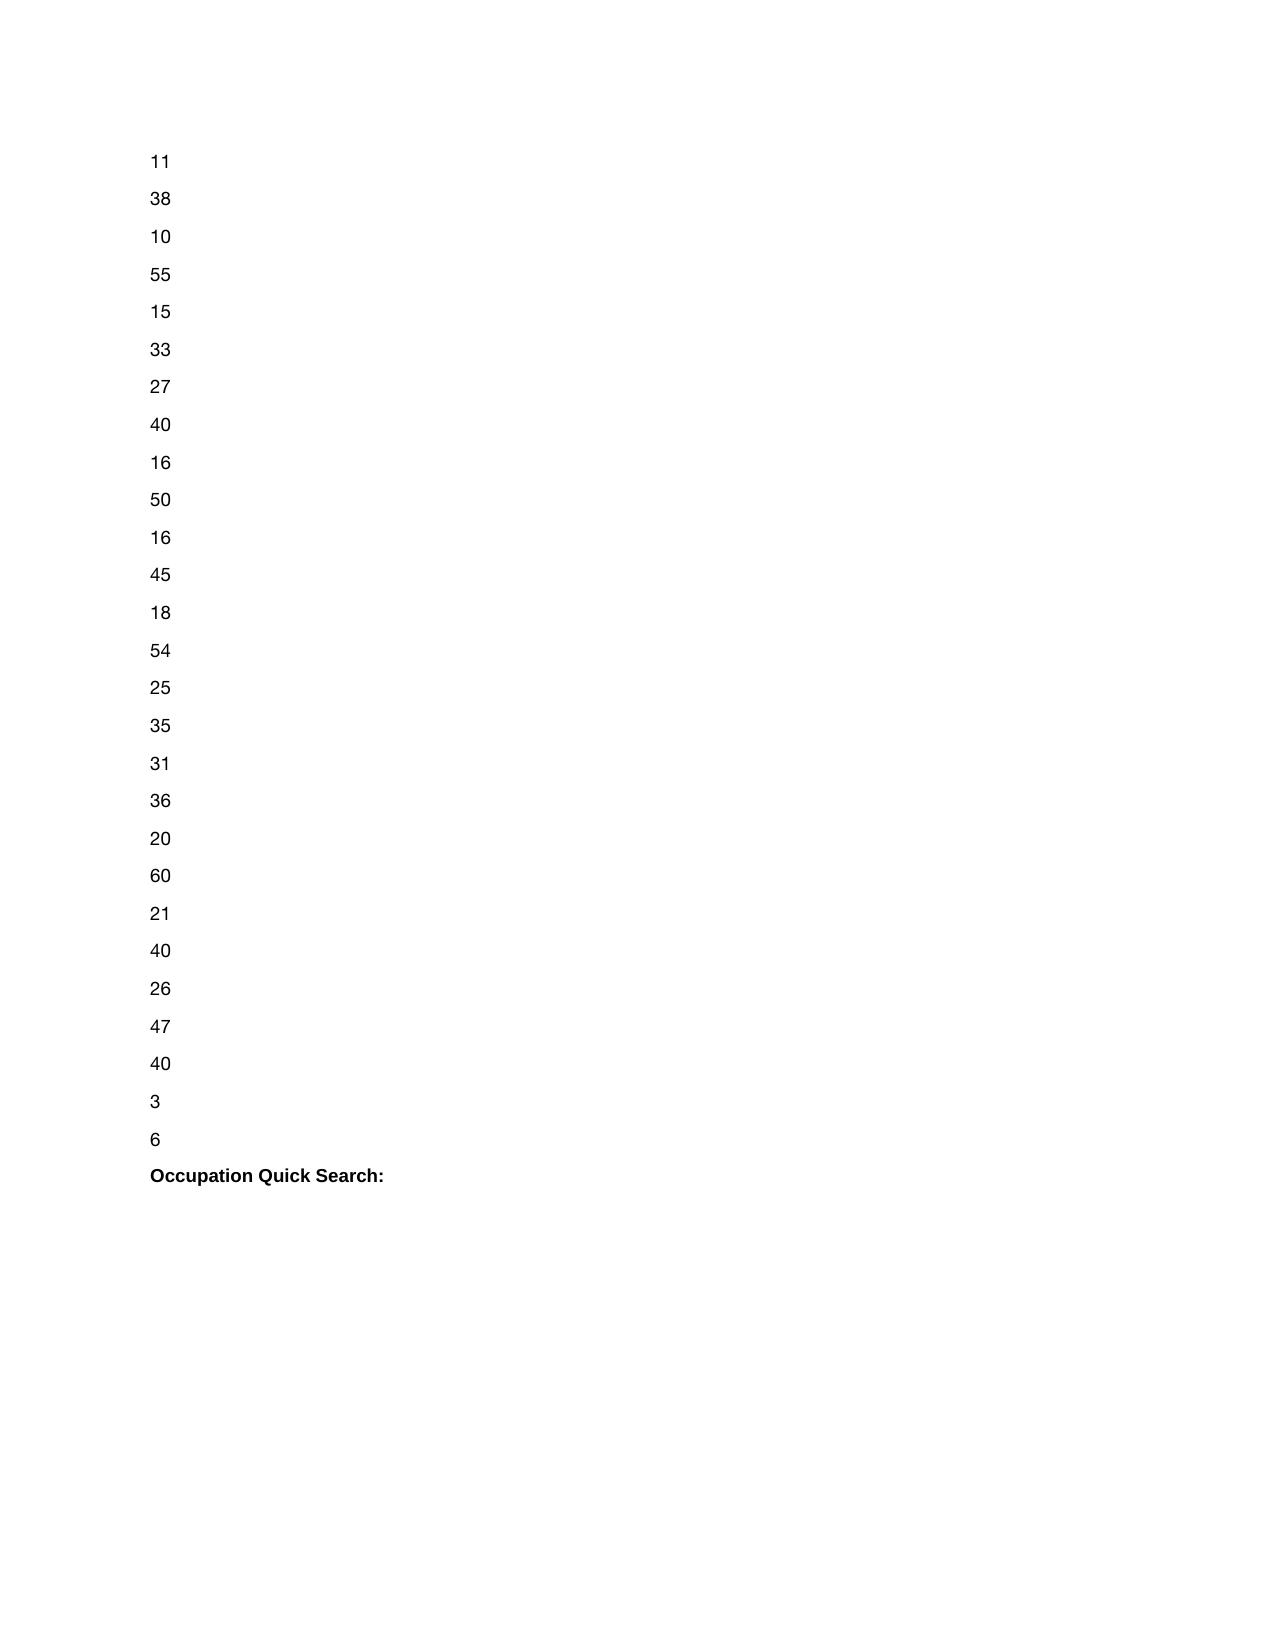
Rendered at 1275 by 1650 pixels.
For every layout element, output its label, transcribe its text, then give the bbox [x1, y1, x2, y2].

text 40 [150, 940, 1125, 963]
text 3 [150, 1090, 1125, 1114]
text 6 [150, 1128, 1125, 1151]
text 16 [150, 451, 1125, 474]
text 27 [150, 376, 1125, 399]
text 45 [150, 564, 1125, 587]
text 47 [150, 1015, 1125, 1038]
text 11 [150, 150, 1125, 174]
text 40 [150, 1052, 1125, 1076]
text 54 [150, 639, 1125, 662]
text 55 [150, 263, 1125, 286]
text 31 [150, 752, 1125, 775]
text 26 [150, 977, 1125, 1001]
text 40 [150, 413, 1125, 437]
text 18 [150, 601, 1125, 625]
text 15 [150, 300, 1125, 324]
text 10 [150, 225, 1125, 249]
text 60 [150, 864, 1125, 888]
text 38 [150, 188, 1125, 211]
text Occupation Quick Search: [150, 1165, 1125, 1187]
text 50 [150, 488, 1125, 512]
text 21 [150, 902, 1125, 926]
text 20 [150, 827, 1125, 851]
text 35 [150, 714, 1125, 738]
text 25 [150, 676, 1125, 700]
text 16 [150, 526, 1125, 550]
text 33 [150, 338, 1125, 362]
text 36 [150, 789, 1125, 813]
